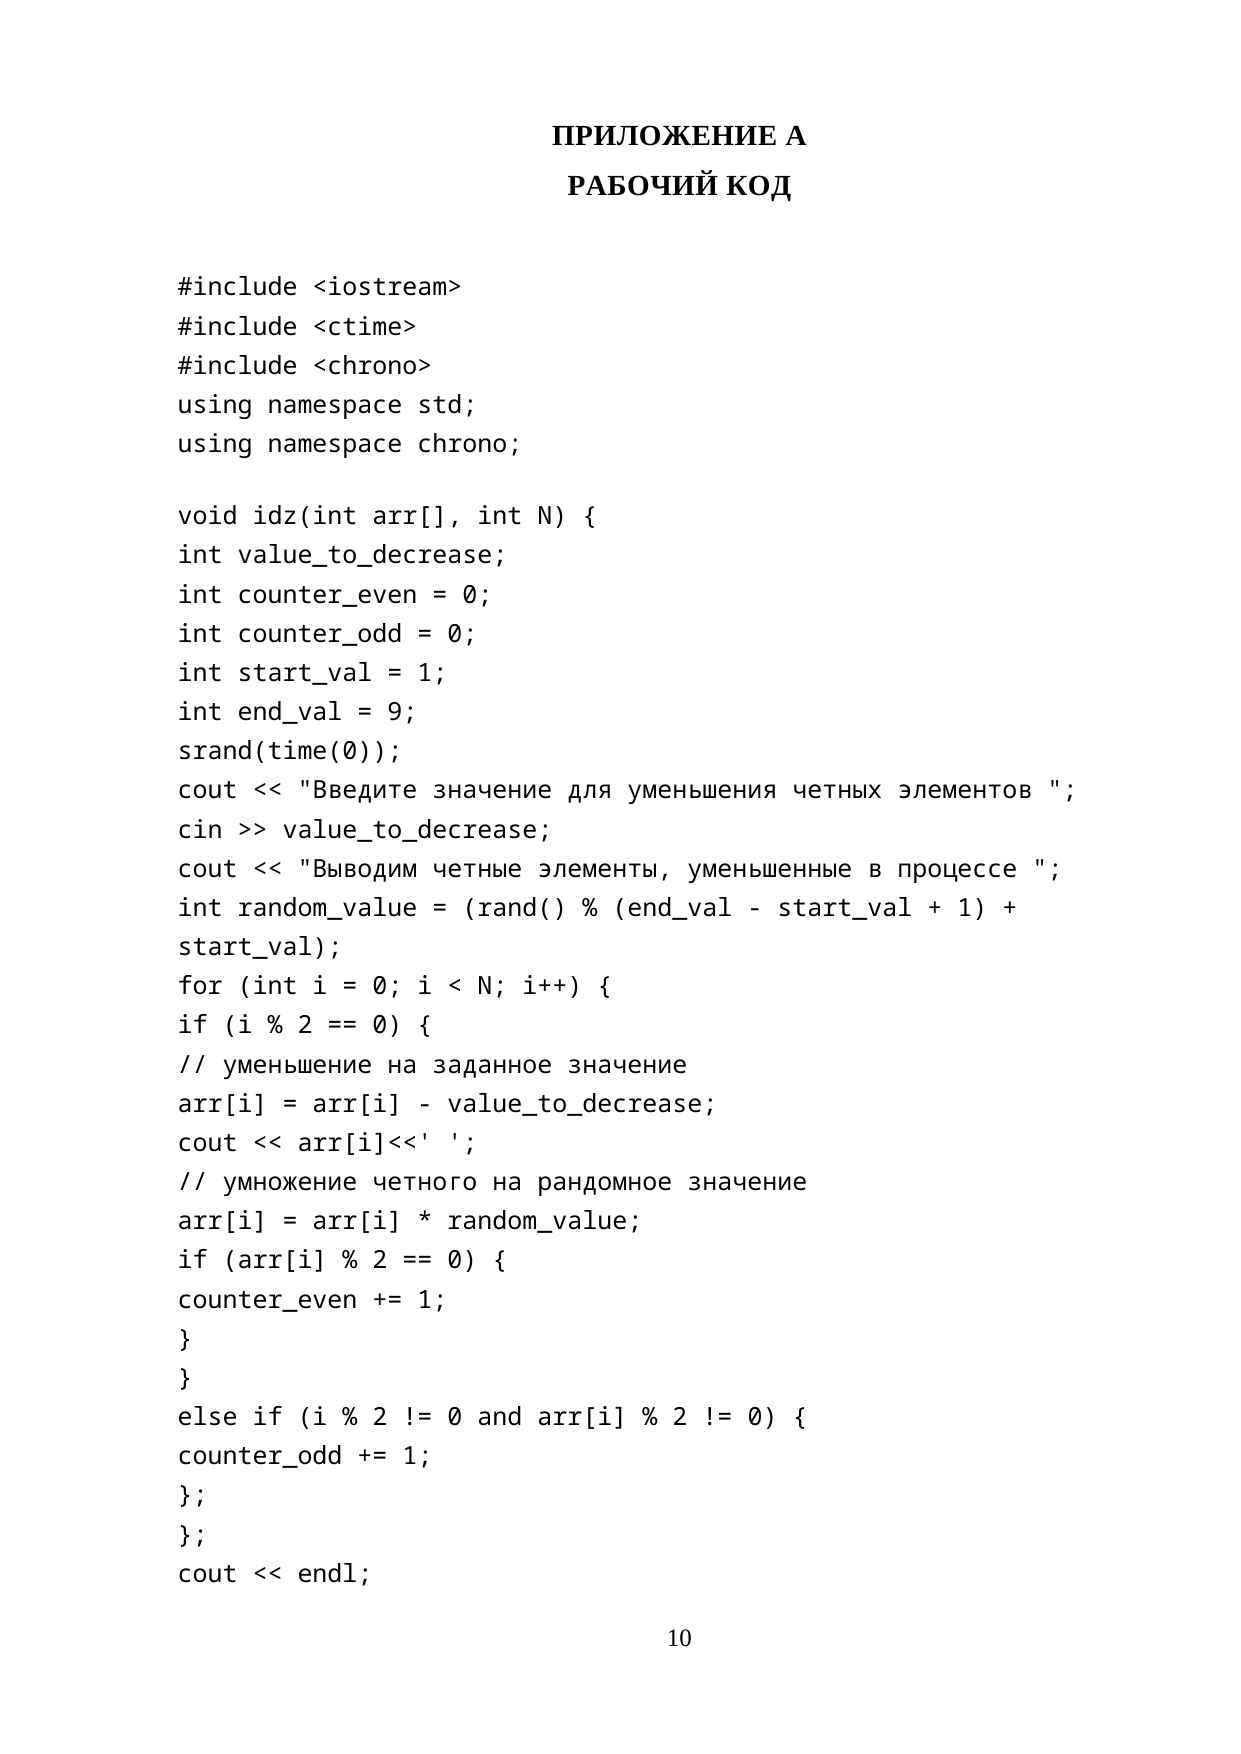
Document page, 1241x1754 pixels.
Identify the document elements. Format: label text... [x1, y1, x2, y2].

text int start_val = 1; [177, 654, 1181, 689]
text #include <chrono> [177, 347, 1181, 381]
text Приложение А [177, 118, 1181, 152]
text int counter_odd = 0; [177, 615, 1181, 649]
text for (int i = 0; i < N; i++) { [177, 968, 1181, 1002]
text int random_value = (rand() % (end_val - start_val + 1) + start_val); [177, 889, 1181, 963]
text }; [177, 1477, 1181, 1511]
text } [177, 1359, 1181, 1394]
text using namespace chrono; [177, 426, 1181, 460]
text int value_to_decrease; [177, 537, 1181, 571]
text srand(time(0)); [177, 733, 1181, 767]
text рабочий код [177, 168, 1181, 202]
text } [177, 1320, 1181, 1354]
text counter_odd += 1; [177, 1438, 1181, 1472]
text void idz(int arr[], int N) { [177, 498, 1181, 532]
text cout << arr[i]<<' '; [177, 1124, 1181, 1159]
text cout << "Введите значение для уменьшения четных элементов "; [177, 772, 1181, 806]
text arr[i] = arr[i] * random_value; [177, 1203, 1181, 1237]
text arr[i] = arr[i] - value_to_decrease; [177, 1085, 1181, 1119]
text // умножение четного на рандомное значение [177, 1164, 1181, 1198]
text cout << endl; [177, 1555, 1181, 1589]
text int counter_even = 0; [177, 576, 1181, 610]
text if (i % 2 == 0) { [177, 1007, 1181, 1041]
text counter_even += 1; [177, 1281, 1181, 1315]
text if (arr[i] % 2 == 0) { [177, 1242, 1181, 1276]
text }; [177, 1516, 1181, 1550]
text #include <iostream> [177, 269, 1181, 303]
text cin >> value_to_decrease; [177, 811, 1181, 845]
text // уменьшение на заданное значение [177, 1046, 1181, 1080]
text int end_val = 9; [177, 694, 1181, 728]
text else if (i % 2 != 0 and arr[i] % 2 != 0) { [177, 1399, 1181, 1433]
text cout << "Выводим четные элементы, уменьшенные в процессе "; [177, 850, 1181, 884]
text using namespace std; [177, 387, 1181, 421]
text #include <ctime> [177, 308, 1181, 342]
